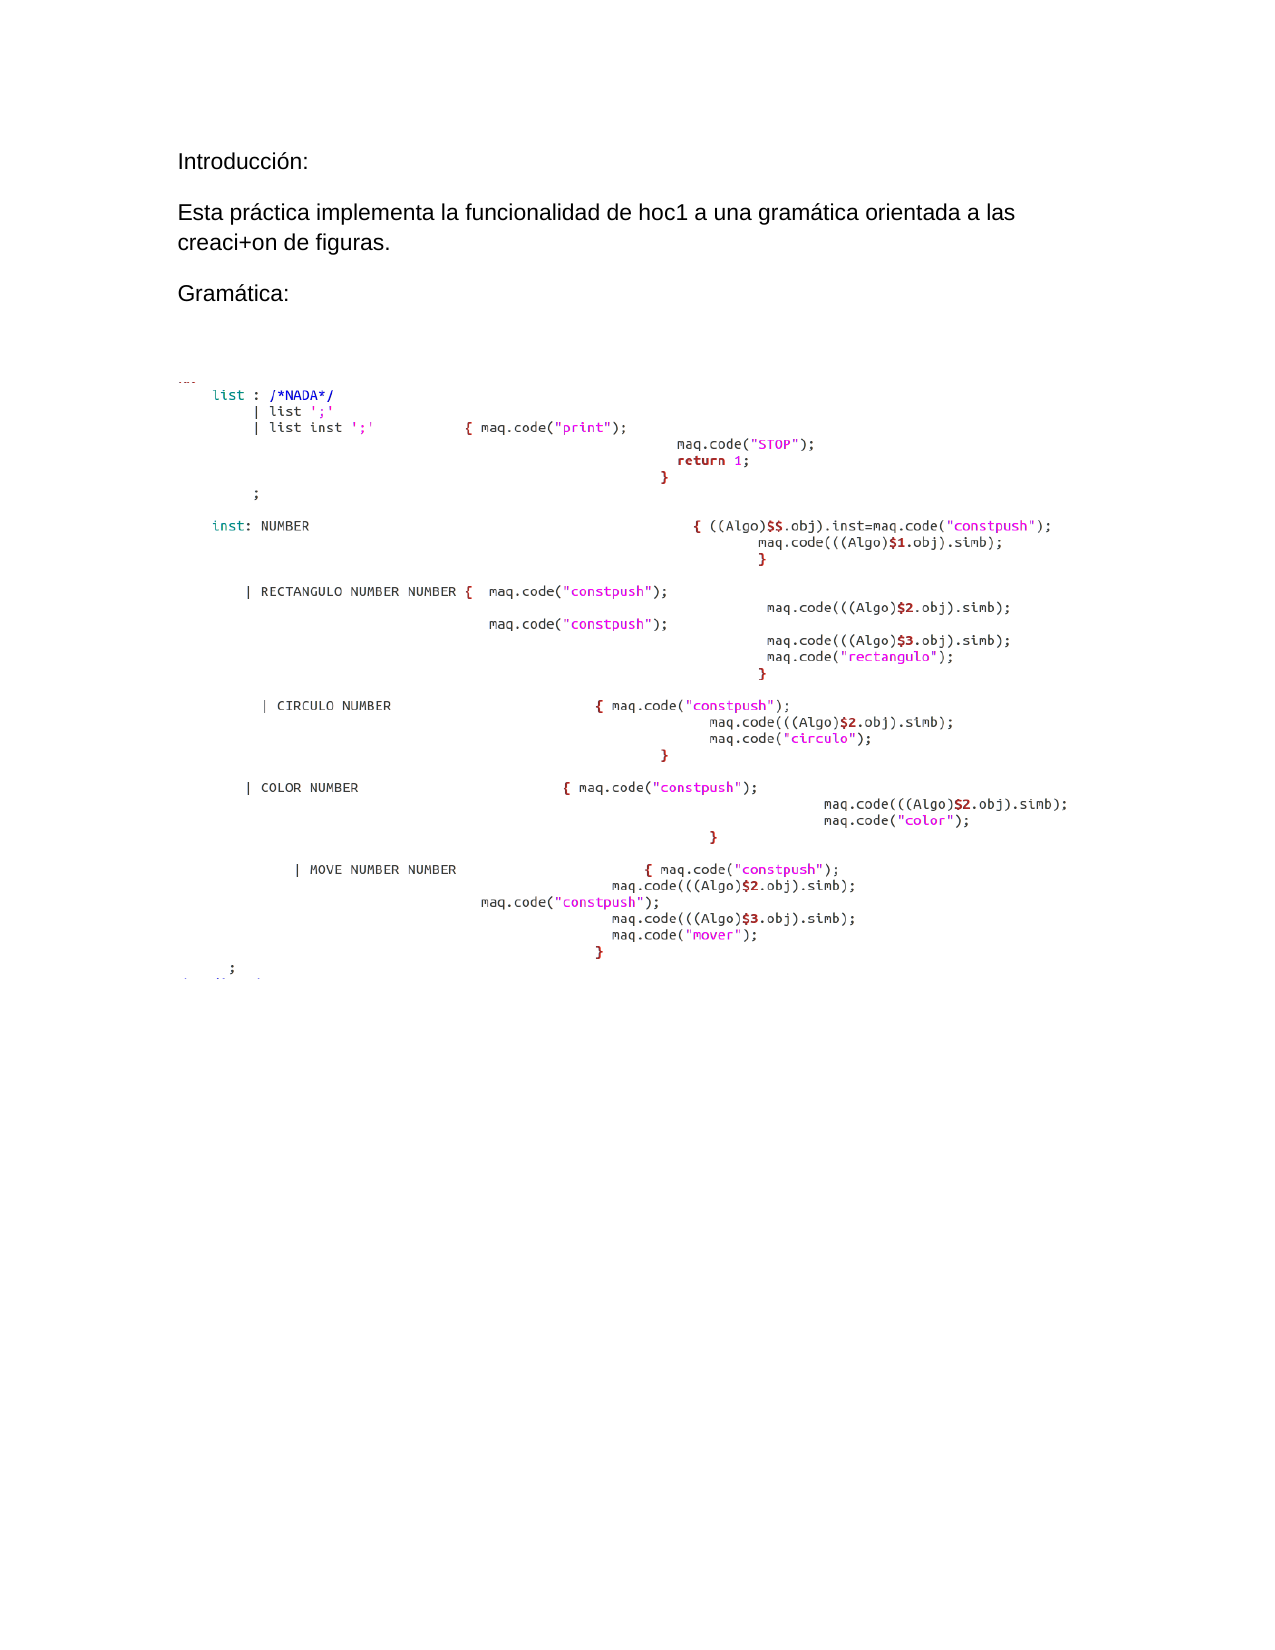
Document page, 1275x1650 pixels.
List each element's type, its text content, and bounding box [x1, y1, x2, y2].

text Esta práctica implementa la funcionalidad de hoc1 a una gramática orientada a las creaci+on de figuras. [177, 199, 1098, 255]
text Introducción: [177, 148, 1098, 174]
picture [177, 382, 1098, 979]
text Gramática: [177, 280, 1098, 306]
